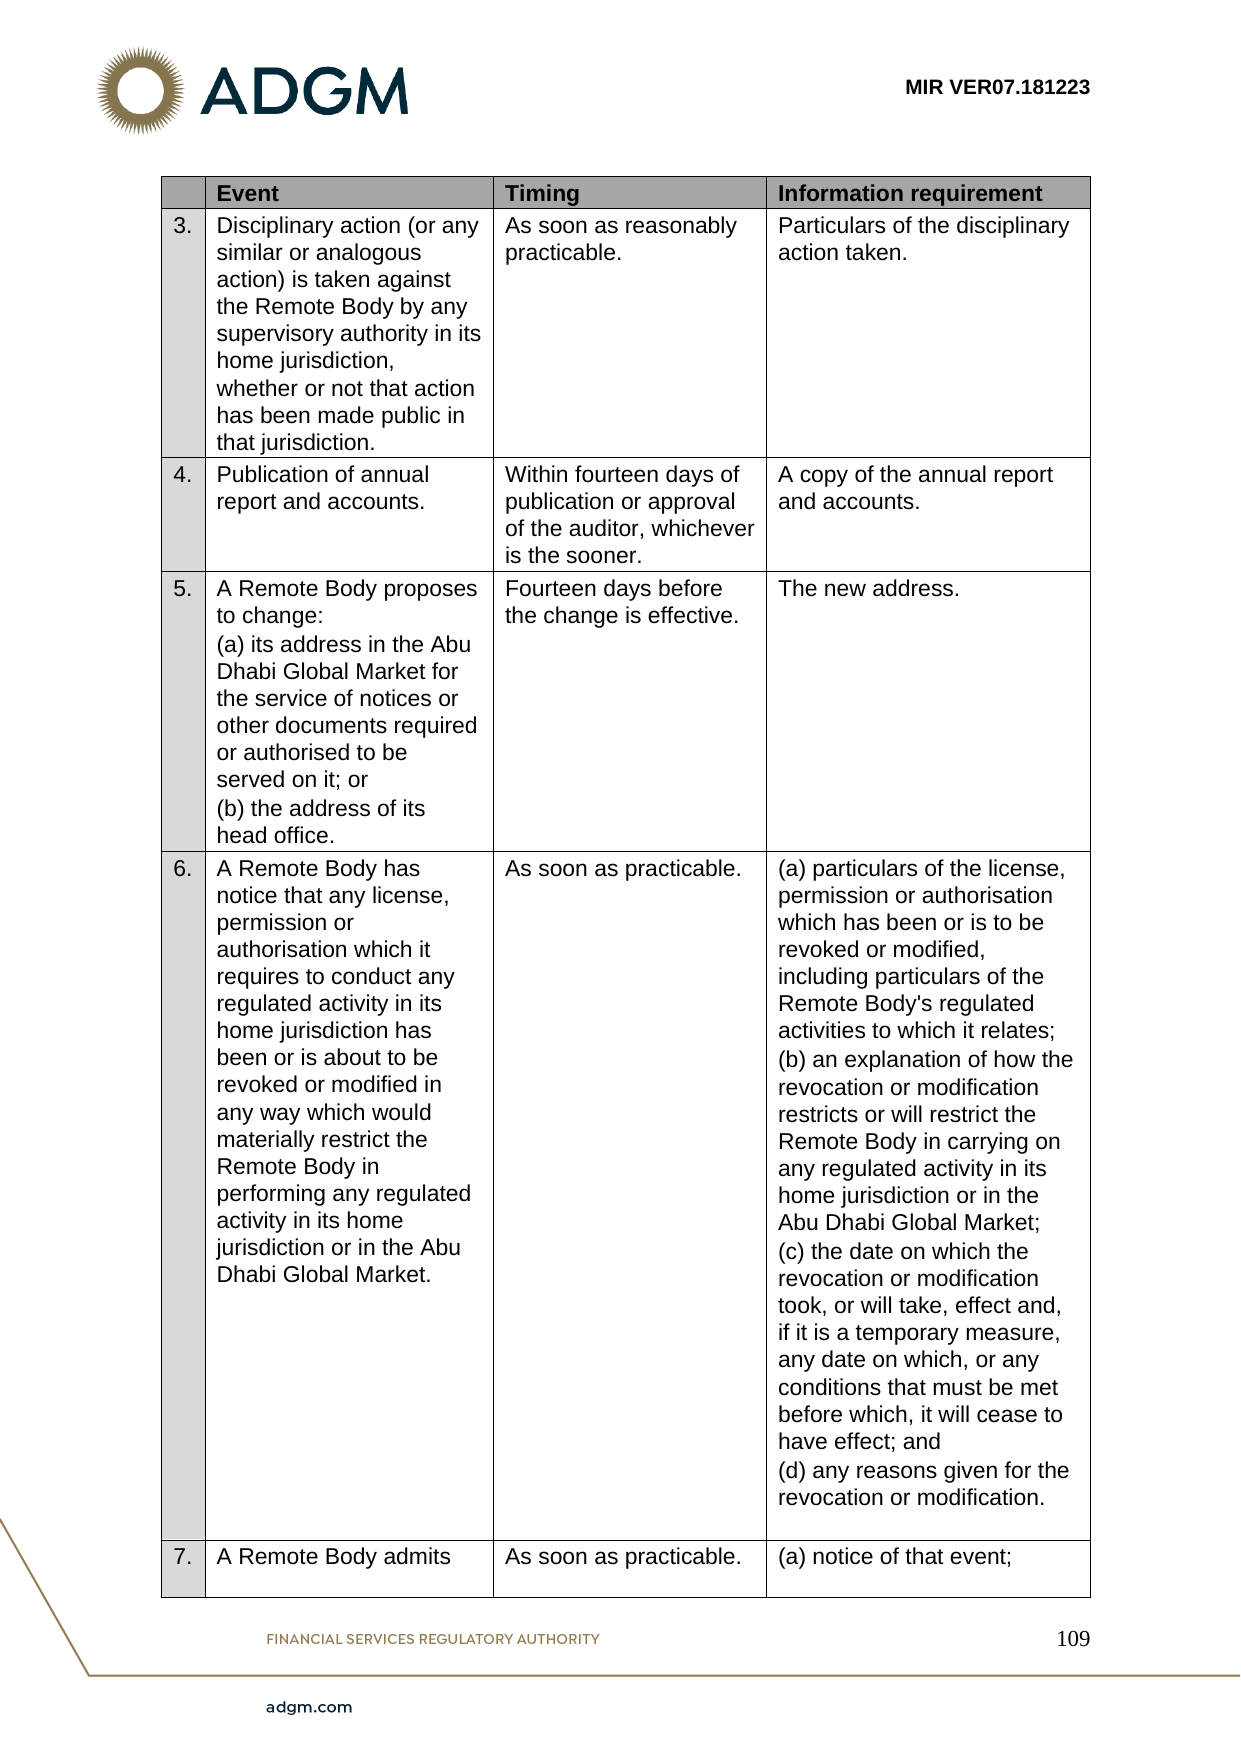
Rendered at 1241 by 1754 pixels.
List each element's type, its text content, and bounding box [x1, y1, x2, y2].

table_header Event [206, 177, 493, 208]
table_header Timing [494, 177, 766, 208]
table_cell As soon as practicable. [494, 1541, 766, 1597]
table_cell The new address. [767, 572, 1090, 851]
picture [0, 1487, 1241, 1754]
table_cell (a) particulars of the license, permission or authorisation which has been or is to be revoked or modified, including particulars of the Remote Body's regulated activities to which it relates; (b) an explanation of how the revocation or modification restricts or will restrict the Remote Body in carrying on any regulated activity in its home jurisdiction or in the Abu Dhabi Global Market; (c) the date on which the revocation or modification took, or will take, effect and, if it is a temporary measure, any date on which, or any conditions that must be met before which, it will cease to have effect; and (d) any reasons given for the revocation or modification. [767, 852, 1090, 1539]
table_header Information requirement [767, 177, 1090, 208]
table_cell [162, 852, 205, 1539]
table_cell A copy of the annual report and accounts. [767, 458, 1090, 571]
table_cell [162, 1541, 205, 1597]
table_cell [162, 458, 205, 571]
table_cell As soon as reasonably practicable. [494, 209, 766, 457]
table_cell As soon as practicable. [494, 852, 766, 1539]
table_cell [206, 1541, 493, 1597]
table_header [162, 177, 205, 208]
table_cell Within fourteen days of publication or approval of the auditor, whichever is the sooner. [494, 458, 766, 571]
table_cell [162, 209, 205, 457]
picture [96, 46, 408, 135]
table_cell A Remote Body has notice that any license, permission or authorisation which it requires to conduct any regulated activity in its home jurisdiction has been or is about to be revoked or modified in any way which would materially restrict the Remote Body in performing any regulated activity in its home jurisdiction or in the Abu Dhabi Global Market. [206, 852, 493, 1539]
table_cell [162, 572, 205, 851]
table_cell A Remote Body proposes to change: (a) its address in the Abu Dhabi Global Market for the service of notices or other documents required or authorised to be served on it; or (b) the address of its head office. [206, 572, 493, 851]
table_cell Disciplinary action (or any similar or analogous action) is taken against the Remote Body by any supervisory authority in its home jurisdiction, whether or not that action has been made public in that jurisdiction. [206, 209, 493, 457]
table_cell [767, 1541, 1090, 1597]
table_cell Particulars of the disciplinary action taken. [767, 209, 1090, 457]
table_cell Fourteen days before the change is effective. [494, 572, 766, 851]
table_cell Publication of annual report and accounts. [206, 458, 493, 571]
